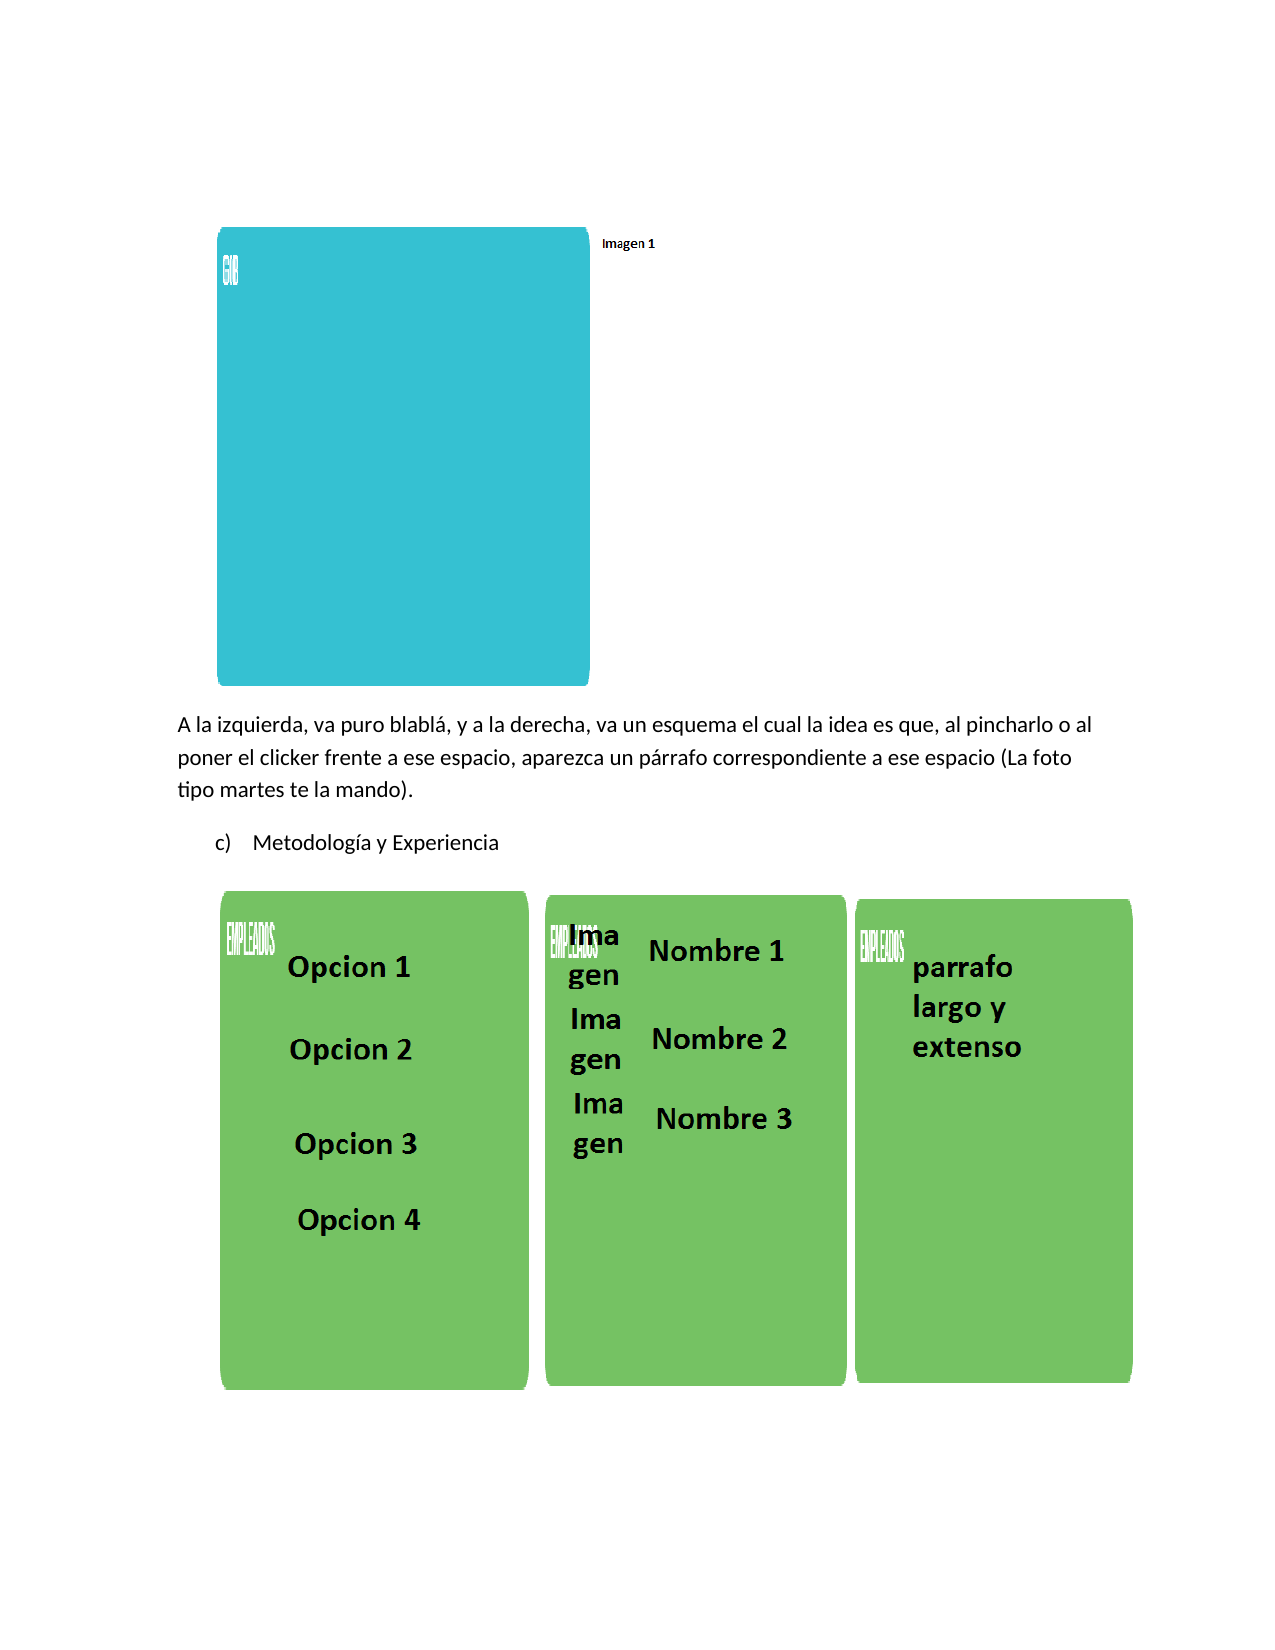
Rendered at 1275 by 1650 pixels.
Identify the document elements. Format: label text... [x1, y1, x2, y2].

picture [214, 881, 1136, 1419]
text A la izquierda, va puro blablá, y a la derecha, va un esquema el cual la idea es que, al pincharlo o al poner el clicker frente a ese espacio, aparezca un párrafo correspondiente a ese espacio (La foto tipo martes te la mando). [177, 711, 1098, 803]
picture [214, 147, 1136, 686]
list Metodología y Experiencia [215, 828, 1098, 856]
